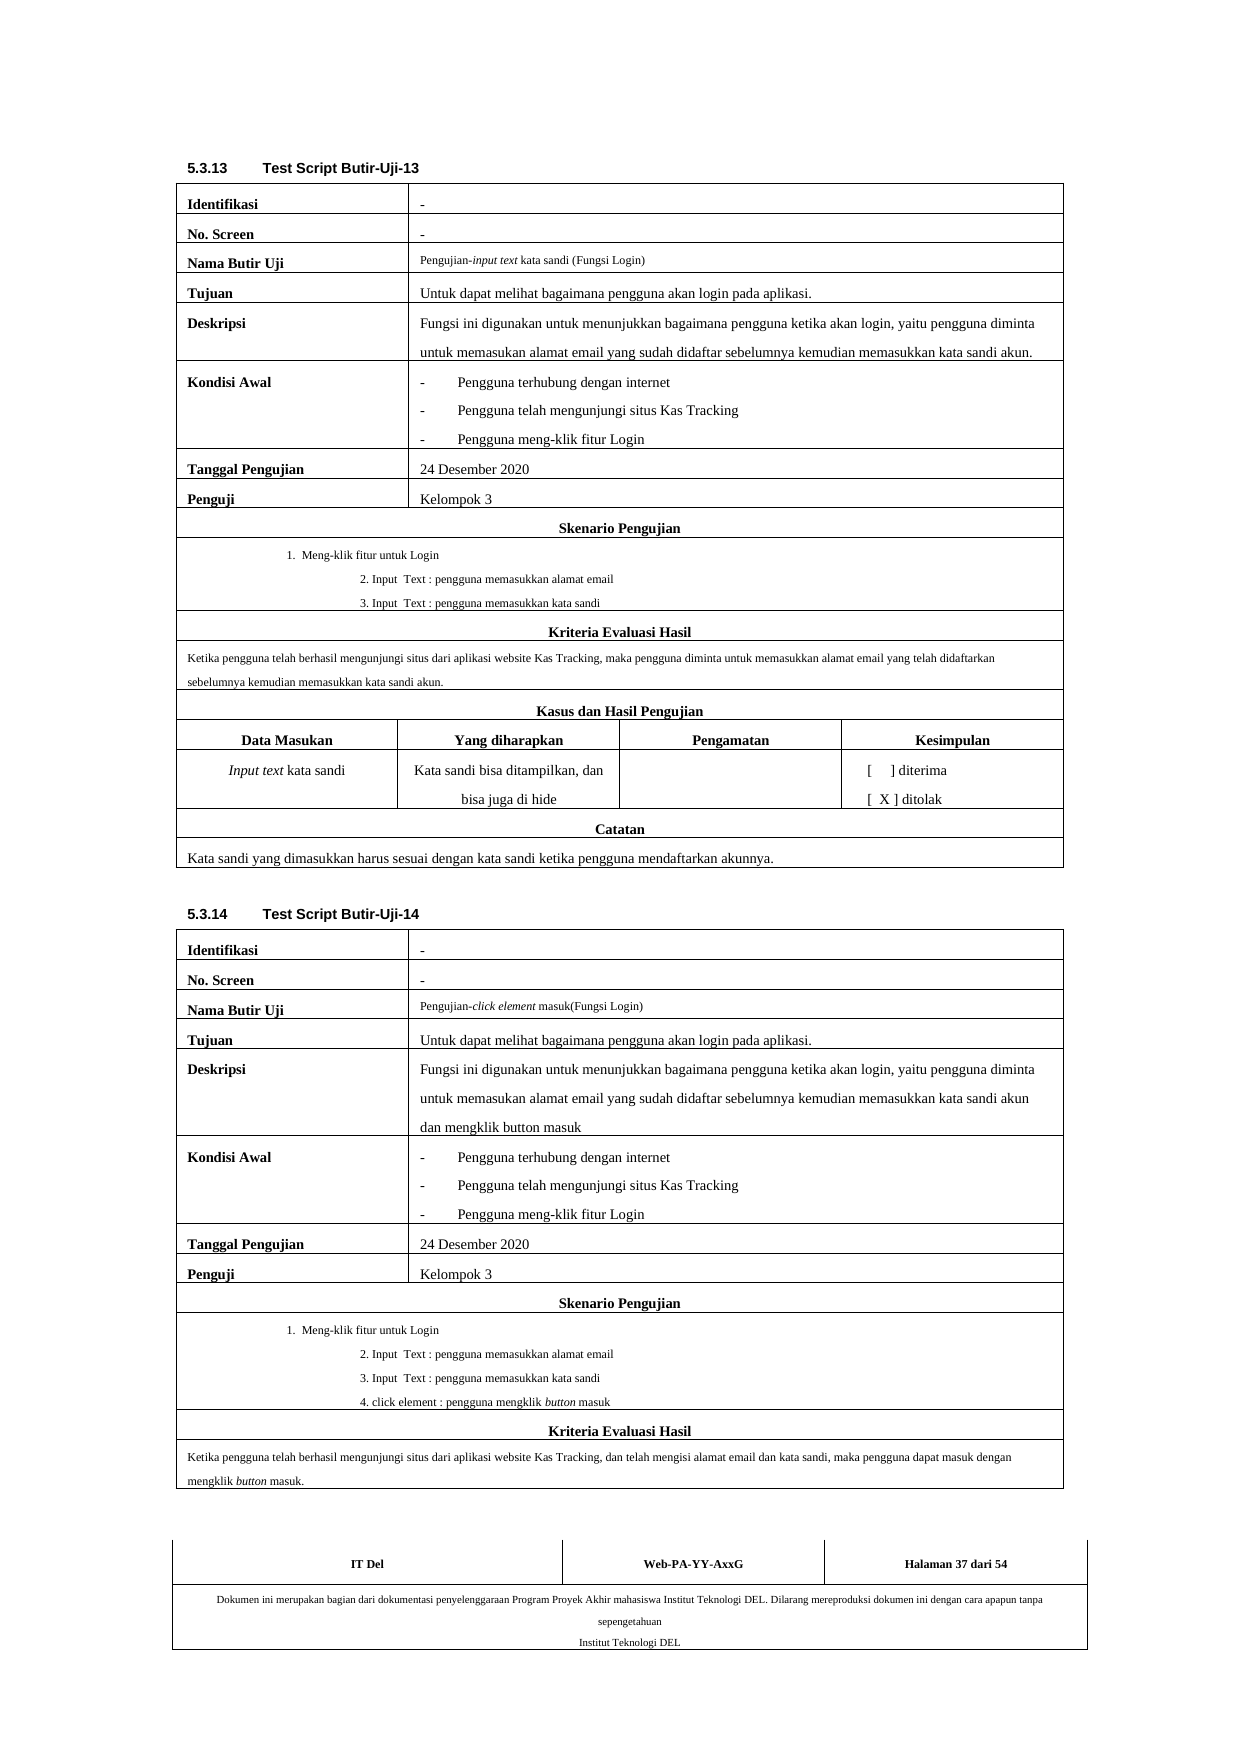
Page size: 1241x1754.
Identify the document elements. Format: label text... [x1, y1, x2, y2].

table_cell Pengujian-input text kata sandi (Fungsi Login) [409, 243, 1063, 272]
table_cell Pengujian-click element masuk(Fungsi Login) [409, 990, 1063, 1018]
table_cell Ketika pengguna telah berhasil mengunjungi situs dari aplikasi website Kas Tracking, maka pengguna diminta untuk memasukkan alamat email yang telah didaftarkan sebelumnya kemudian memasukkan kata sandi akun. [177, 641, 1063, 689]
table_cell Kriteria Evaluasi Hasil [177, 1410, 1063, 1439]
table_cell Untuk dapat melihat bagaimana pengguna akan login pada aplikasi. [409, 1019, 1063, 1048]
table_cell Kondisi Awal [177, 1136, 408, 1223]
table_cell Pengguna terhubung dengan internet Pengguna telah mengunjungi situs Kas Tracking Pengguna meng-klik fitur Login [409, 361, 1063, 448]
table_header - [409, 184, 1063, 212]
table_header Identifikasi [177, 184, 408, 212]
table_cell 24 Desember 2020 [409, 449, 1063, 477]
table_cell No. Screen [177, 960, 408, 988]
table_cell [620, 750, 841, 807]
table_cell - [409, 214, 1063, 242]
table_cell 1. Meng-klik fitur untuk Login 2. Input Text : pengguna memasukkan alamat email 3. Input Text : pengguna memasukkan kata sandi 4. click element : pengguna mengklik button masuk [177, 1313, 1063, 1409]
table_cell 24 Desember 2020 [409, 1224, 1063, 1252]
subtitle Test Script Butir-Uji-14 [187, 894, 1092, 923]
table_cell Kata sandi yang dimasukkan harus sesuai dengan kata sandi ketika pengguna mendaftarkan akunnya. [177, 838, 1063, 867]
table_cell Yang diharapkan [398, 720, 619, 749]
table_cell Tujuan [177, 1019, 408, 1048]
table_cell Skenario Pengujian [177, 508, 1063, 537]
table_cell Pengamatan [620, 720, 841, 749]
subtitle Test Script Butir-Uji-13 [187, 148, 1092, 176]
table_cell Deskripsi [177, 1049, 408, 1135]
table_cell Pengguna terhubung dengan internet Pengguna telah mengunjungi situs Kas Tracking Pengguna meng-klik fitur Login [409, 1136, 1063, 1223]
table_cell Penguji [177, 1254, 408, 1282]
table_cell 1. Meng-klik fitur untuk Login 2. Input Text : pengguna memasukkan alamat email 3. Input Text : pengguna memasukkan kata sandi [177, 538, 1063, 610]
table_cell Penguji [177, 479, 408, 507]
table_cell Kelompok 3 [409, 1254, 1063, 1282]
table_cell No. Screen [177, 214, 408, 242]
table_cell Skenario Pengujian [177, 1283, 1063, 1312]
table_cell Untuk dapat melihat bagaimana pengguna akan login pada aplikasi. [409, 273, 1063, 302]
table_cell Tanggal Pengujian [177, 449, 408, 477]
table_cell Kasus dan Hasil Pengujian [177, 690, 1063, 719]
table_cell Catatan [177, 809, 1063, 837]
table_cell Nama Butir Uji [177, 243, 408, 272]
table_cell Tanggal Pengujian [177, 1224, 408, 1252]
table_cell Kriteria Evaluasi Hasil [177, 611, 1063, 640]
table_cell - [409, 960, 1063, 988]
table_cell Kesimpulan [842, 720, 1063, 749]
table_cell Kondisi Awal [177, 361, 408, 448]
table_cell Fungsi ini digunakan untuk menunjukkan bagaimana pengguna ketika akan login, yaitu pengguna diminta untuk memasukan alamat email yang sudah didaftar sebelumnya kemudian memasukkan kata sandi akun. [409, 303, 1063, 360]
table_header - [409, 930, 1063, 959]
table_cell Deskripsi [177, 303, 408, 360]
table_cell Kelompok 3 [409, 479, 1063, 507]
table_cell Input text kata sandi [177, 750, 397, 807]
table_header Identifikasi [177, 930, 408, 959]
table_cell Fungsi ini digunakan untuk menunjukkan bagaimana pengguna ketika akan login, yaitu pengguna diminta untuk memasukan alamat email yang sudah didaftar sebelumnya kemudian memasukkan kata sandi akun dan mengklik button masuk [409, 1049, 1063, 1135]
table_cell [ ] diterima [ X ] ditolak [842, 750, 1063, 807]
table_cell Nama Butir Uji [177, 990, 408, 1018]
table_cell Kata sandi bisa ditampilkan, dan bisa juga di hide [398, 750, 619, 807]
table_cell Data Masukan [177, 720, 397, 749]
table_cell Ketika pengguna telah berhasil mengunjungi situs dari aplikasi website Kas Tracking, dan telah mengisi alamat email dan kata sandi, maka pengguna dapat masuk dengan mengklik button masuk. [177, 1440, 1063, 1488]
table_cell Tujuan [177, 273, 408, 302]
